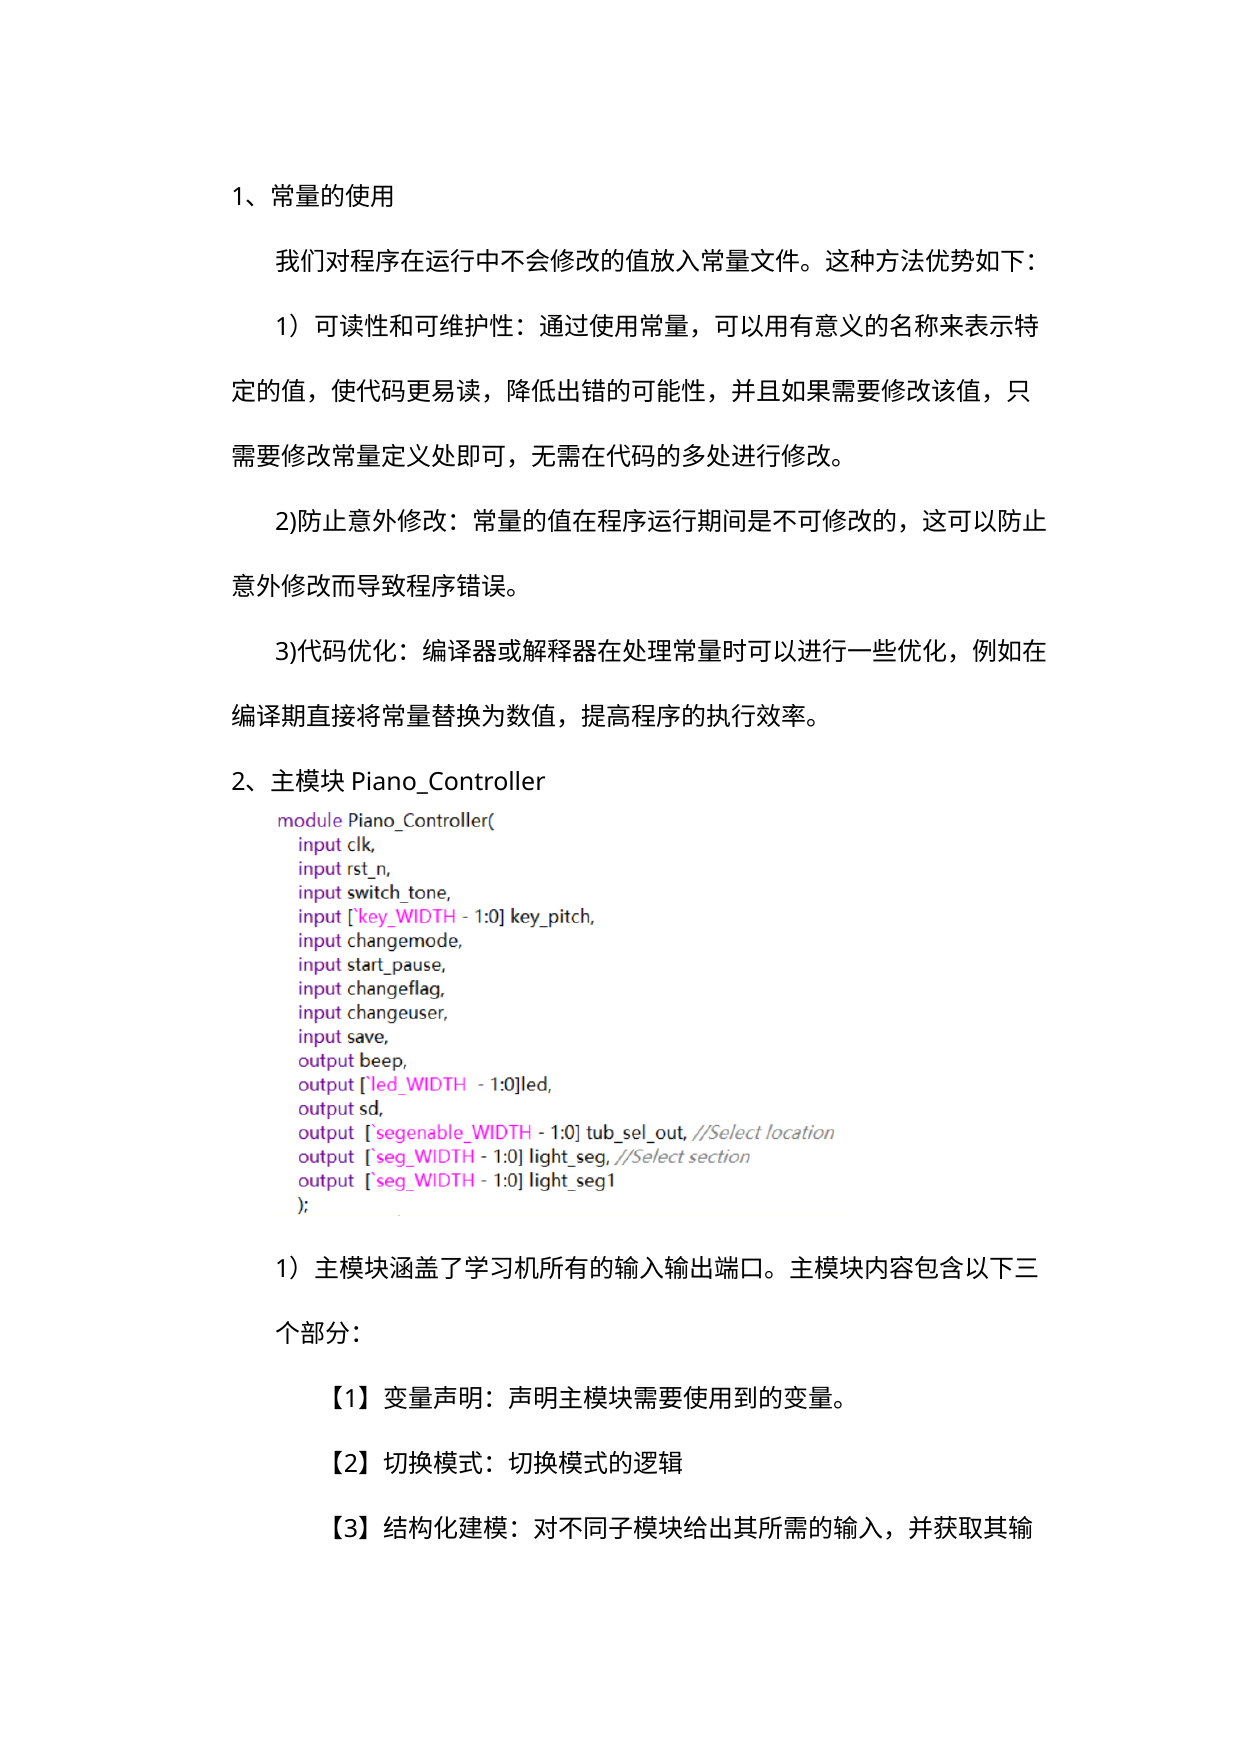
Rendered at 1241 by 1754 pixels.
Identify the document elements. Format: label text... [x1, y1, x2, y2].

picture [275, 812, 843, 1216]
text 【1】变量声明：声明主模块需要使用到的变量。 [275, 1364, 1053, 1429]
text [319, 1494, 1053, 1559]
text 1）可读性和可维护性：通过使用常量，可以用有意义的名称来表示特定的值，使代码更易读，降低出错的可能性，并且如果需要修改该值，只需要修改常量定义处即可，无需在代码的多处进行修改。 [231, 292, 1053, 487]
text 2)防止意外修改：常量的值在程序运行期间是不可修改的，这可以防止意外修改而导致程序错误。 [231, 487, 1053, 617]
text 1、常量的使用 [187, 162, 1053, 227]
text 2、主模块Piano_Controller [187, 747, 1053, 812]
text 3)代码优化：编译器或解释器在处理常量时可以进行一些优化，例如在编译期直接将常量替换为数值，提高程序的执行效率。 [231, 617, 1053, 747]
text 我们对程序在运行中不会修改的值放入常量文件。这种方法优势如下： [231, 227, 1053, 292]
text 【2】切换模式：切换模式的逻辑 [275, 1429, 1053, 1494]
text 1）主模块涵盖了学习机所有的输入输出端口。主模块内容包含以下三个部分： [275, 1234, 1053, 1364]
